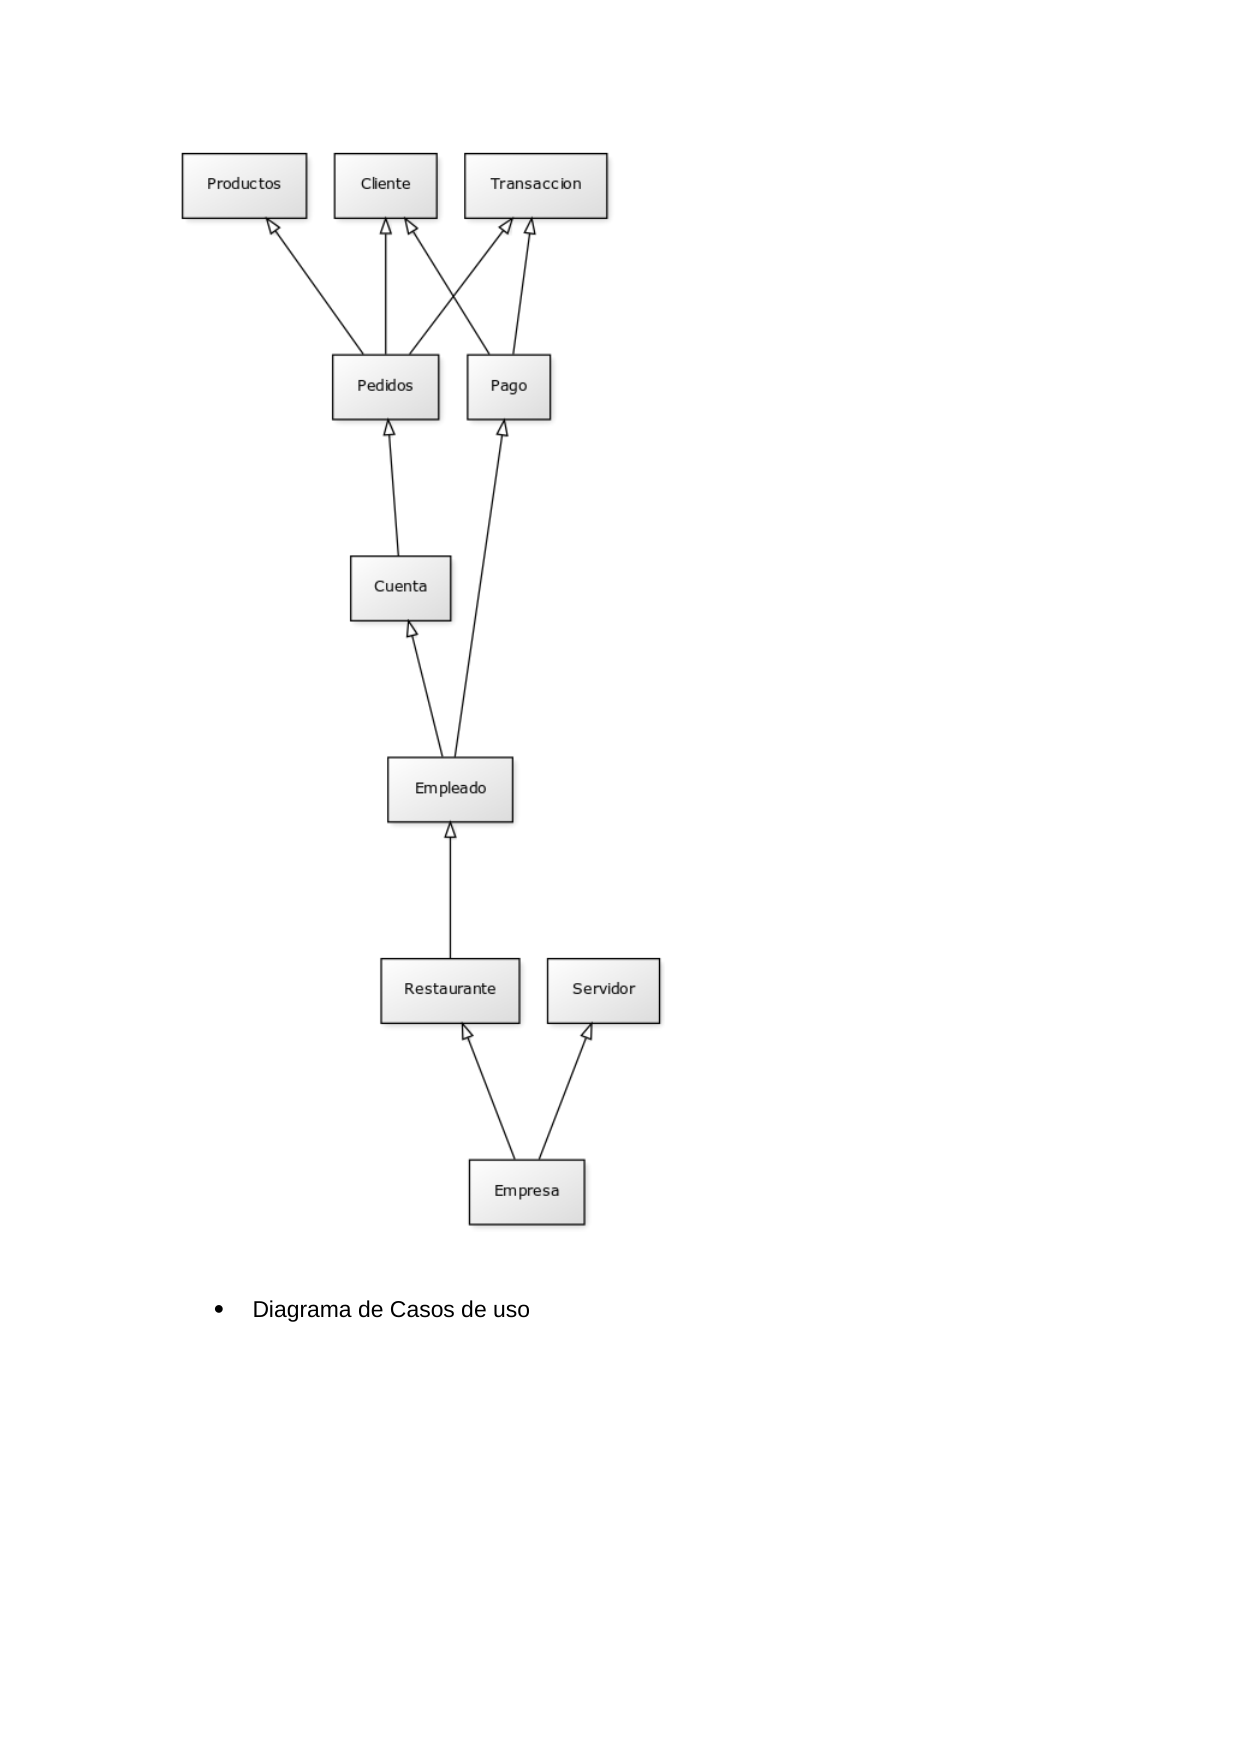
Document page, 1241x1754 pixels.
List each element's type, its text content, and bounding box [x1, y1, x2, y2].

picture [177, 147, 665, 1232]
list Diagrama de Casos de uso [215, 1296, 1063, 1322]
